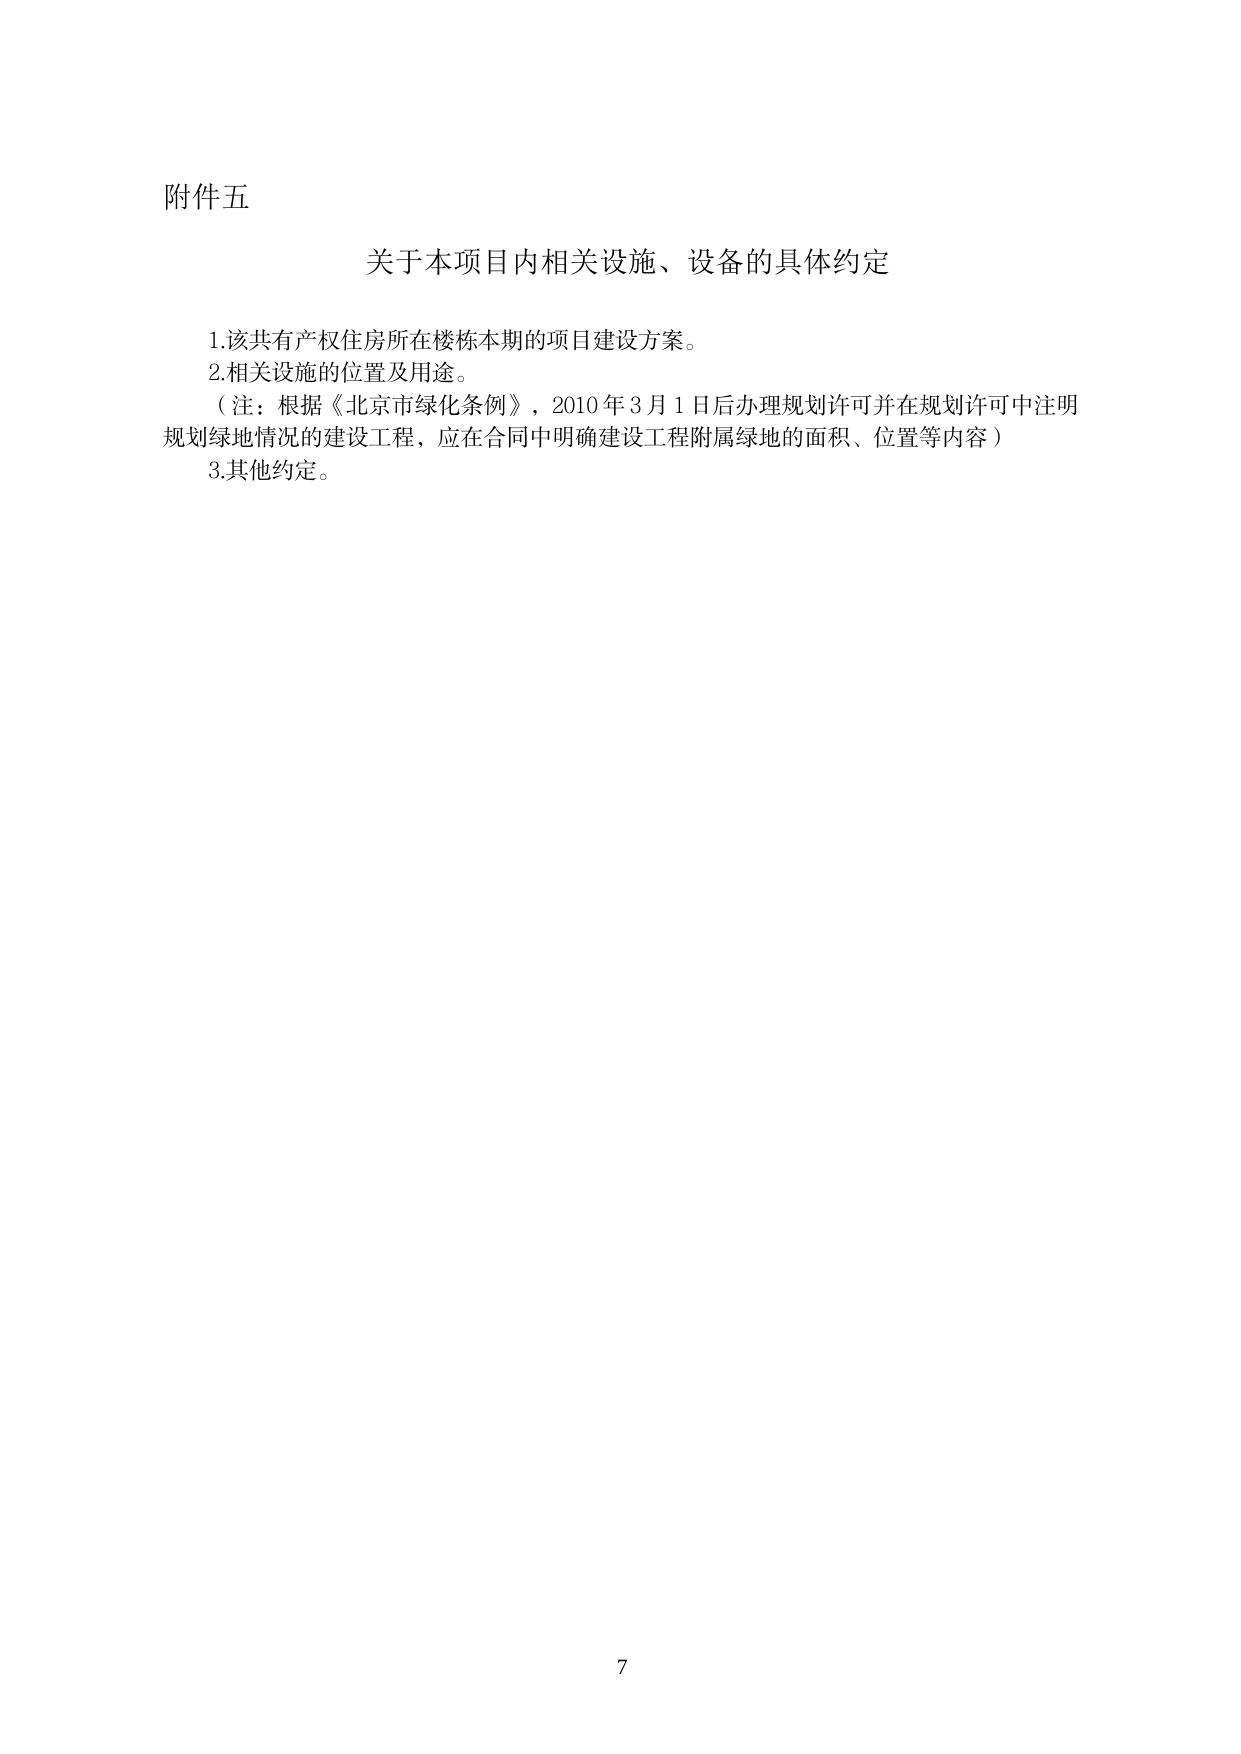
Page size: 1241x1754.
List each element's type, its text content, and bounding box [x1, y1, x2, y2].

text （注：根据《北京市绿化条例》，2010年3月1日后办理规划许可并在规划许可中注明规划绿地情况的建设工程，应在合同中明确建设工程附属绿地的面积、位置等内容） [162, 389, 1093, 454]
text 3.其他约定。 [162, 454, 1093, 487]
text 关于本项目内相关设施、设备的具体约定 [162, 227, 1093, 292]
text 1.该共有产权住房所在楼栋本期的项目建设方案。 [162, 324, 1093, 357]
text 附件五 [162, 162, 1093, 227]
text 2.相关设施的位置及用途。 [162, 357, 1093, 389]
